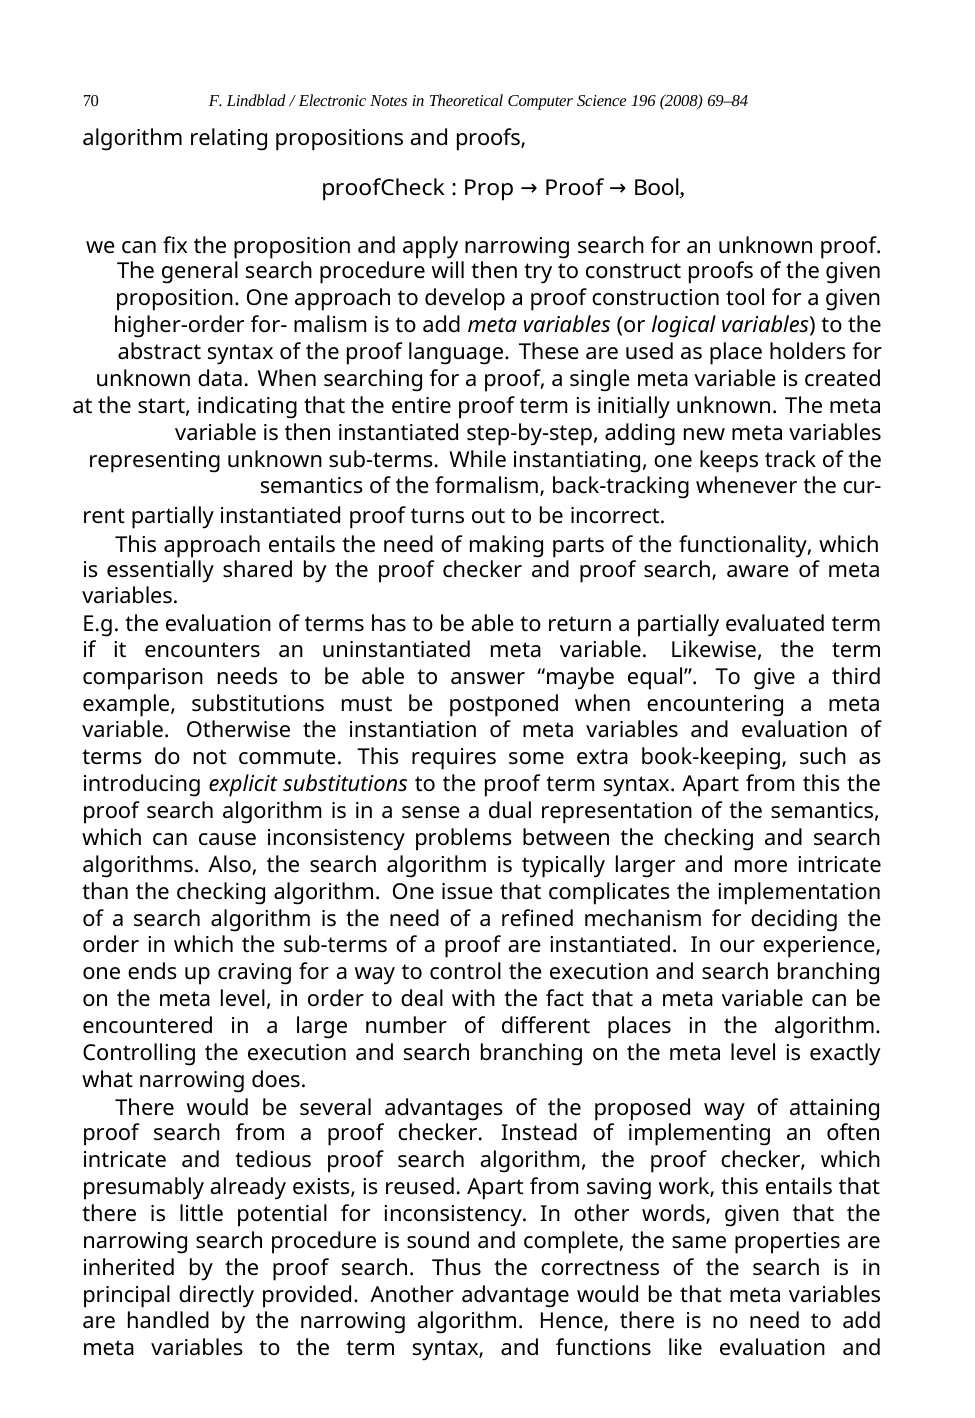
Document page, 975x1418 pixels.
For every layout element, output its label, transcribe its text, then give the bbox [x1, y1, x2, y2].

text we can fix the proposition and apply narrowing search for an unknown proof. The general search procedure will then try to construct proofs of the given proposition. One approach to develop a proof construction tool for a given higher-order for- malism is to add meta variables (or logical variables) to the abstract syntax of the proof language. These are used as place holders for unknown data. When searching for a proof, a single meta variable is created at the start, indicating that the entire proof term is initially unknown. The meta variable is then instantiated step-by-step, adding new meta variables representing unknown sub-terms. While instantiating, one keeps track of the semantics of the formalism, back-tracking whenever the cur- [71, 232, 882, 500]
text algorithm relating propositions and proofs, [82, 122, 904, 151]
text proofCheck : Prop → Proof → Bool, [103, 172, 904, 202]
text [82, 1093, 882, 1362]
text E.g. the evaluation of terms has to be able to return a partially evaluated term if it encounters an uninstantiated meta variable. Likewise, the term comparison needs to be able to answer “maybe equal”. To give a third example, substitutions must be postponed when encountering a meta variable. Otherwise the instantiation of meta variables and evaluation of terms do not commute. This requires some extra book-keeping, such as introducing explicit substitutions to the proof term syntax. Apart from this the proof search algorithm is in a sense a dual representation of the semantics, which can cause inconsistency problems between the checking and search algorithms. Also, the search algorithm is typically larger and more intricate than the checking algorithm. One issue that complicates the implementation of a search algorithm is the need of a refined mechanism for deciding the order in which the sub-terms of a proof are instantiated. In our experience, one ends up craving for a way to control the execution and search branching on the meta level, in order to deal with the fact that a meta variable can be encountered in a large number of different places in the algorithm. Controlling the execution and search branching on the meta level is exactly what narrowing does. [82, 610, 882, 1093]
text This approach entails the need of making parts of the functionality, which is essentially shared by the proof checker and proof search, aware of meta variables. [82, 531, 881, 610]
text rent partially instantiated proof turns out to be incorrect. [82, 500, 904, 529]
